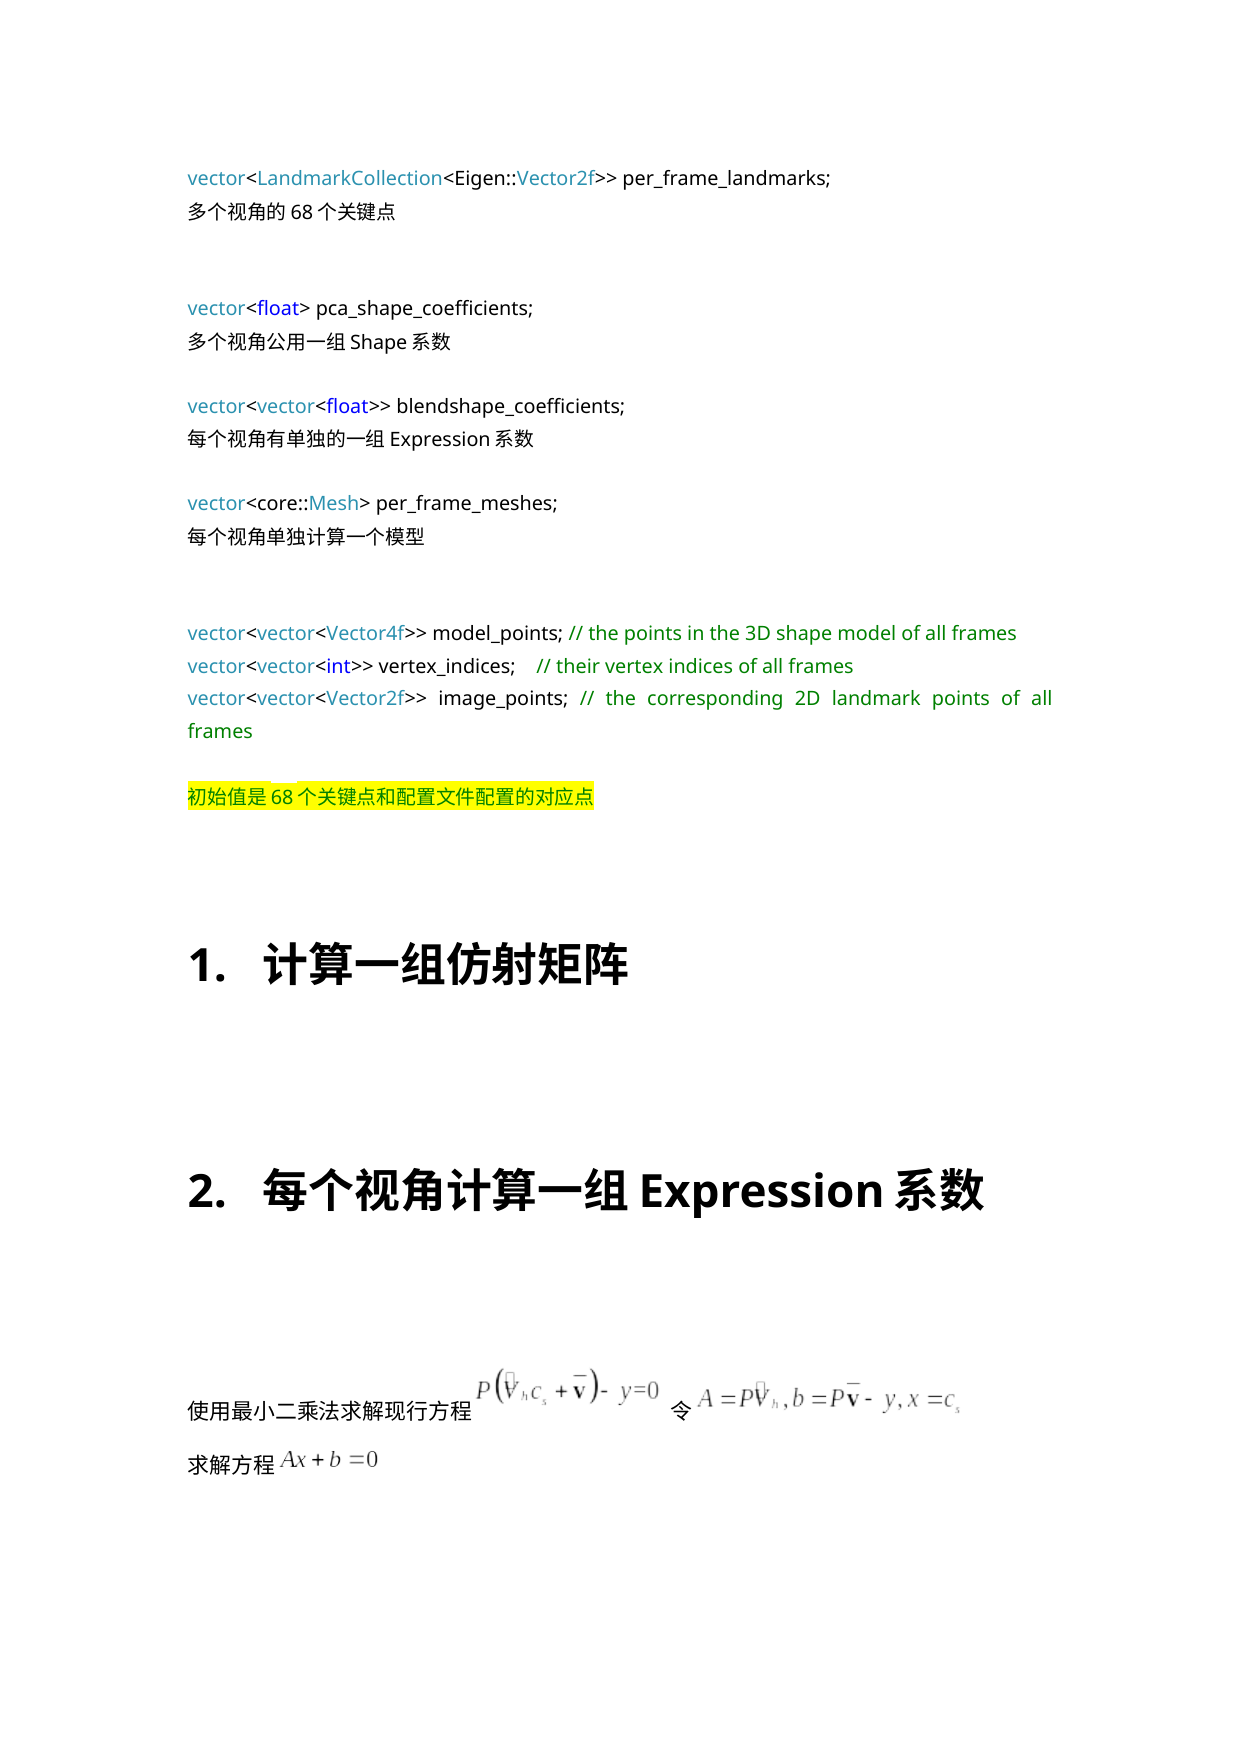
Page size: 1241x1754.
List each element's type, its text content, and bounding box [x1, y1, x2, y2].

text vector<vector<int>> vertex_indices; // their vertex indices of all frames [187, 649, 1053, 682]
text vector<vector<Vector4f>> model_points; // the points in the 3D shape model of all frames [187, 617, 1053, 649]
text vector<float> pca_shape_coefficients; [187, 292, 1053, 324]
text 使用最小二乘法求解现行方程 令 [187, 1365, 1053, 1430]
text vector<LandmarkCollection<Eigen::Vector2f>> per_frame_landmarks; [187, 162, 1053, 194]
text 每个视角有单独的一组Expression系数 [187, 422, 1053, 454]
text vector<vector<float>> blendshape_coefficients; [187, 389, 1053, 422]
text 多个视角的68个关键点 [187, 194, 1053, 227]
text vector<vector<Vector2f>> image_points; // the corresponding 2D landmark points of all frames [187, 682, 1053, 747]
subtitle 计算一组仿射矩阵 [187, 912, 1053, 1010]
text 多个视角公用一组Shape系数 [187, 324, 1053, 357]
text vector<core::Mesh> per_frame_meshes; [187, 487, 1053, 519]
subtitle 每个视角计算一组Expression系数 [187, 1139, 1053, 1237]
text 求解方程 [187, 1430, 1053, 1495]
text 初始值是68个关键点和配置文件配置的对应点 [187, 779, 1053, 812]
text 每个视角单独计算一个模型 [187, 519, 1053, 552]
